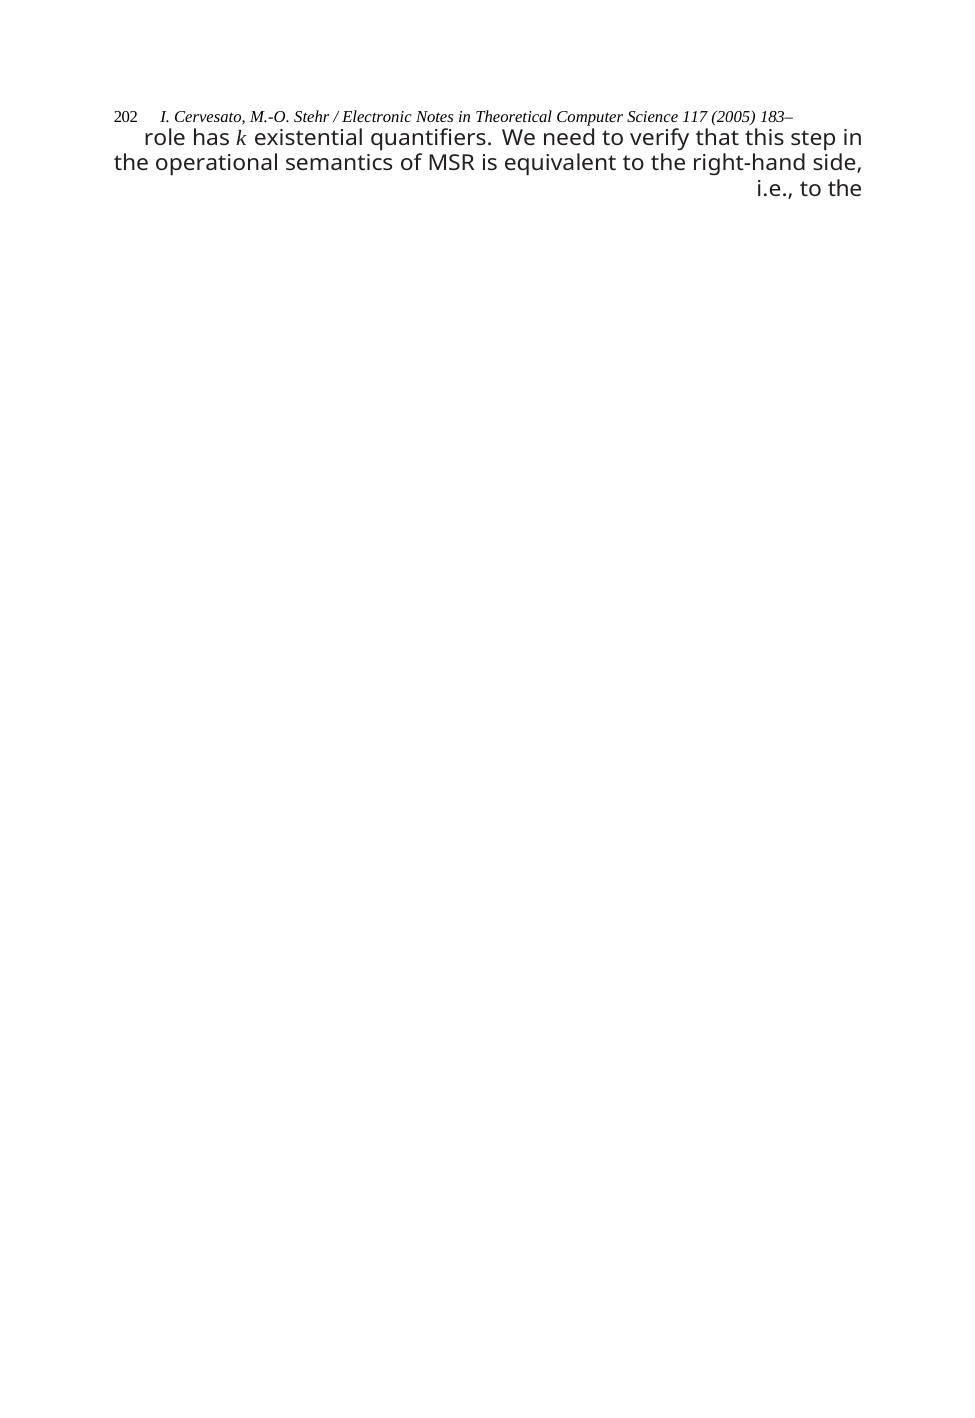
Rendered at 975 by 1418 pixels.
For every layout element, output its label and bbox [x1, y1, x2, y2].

text [108, 125, 862, 203]
